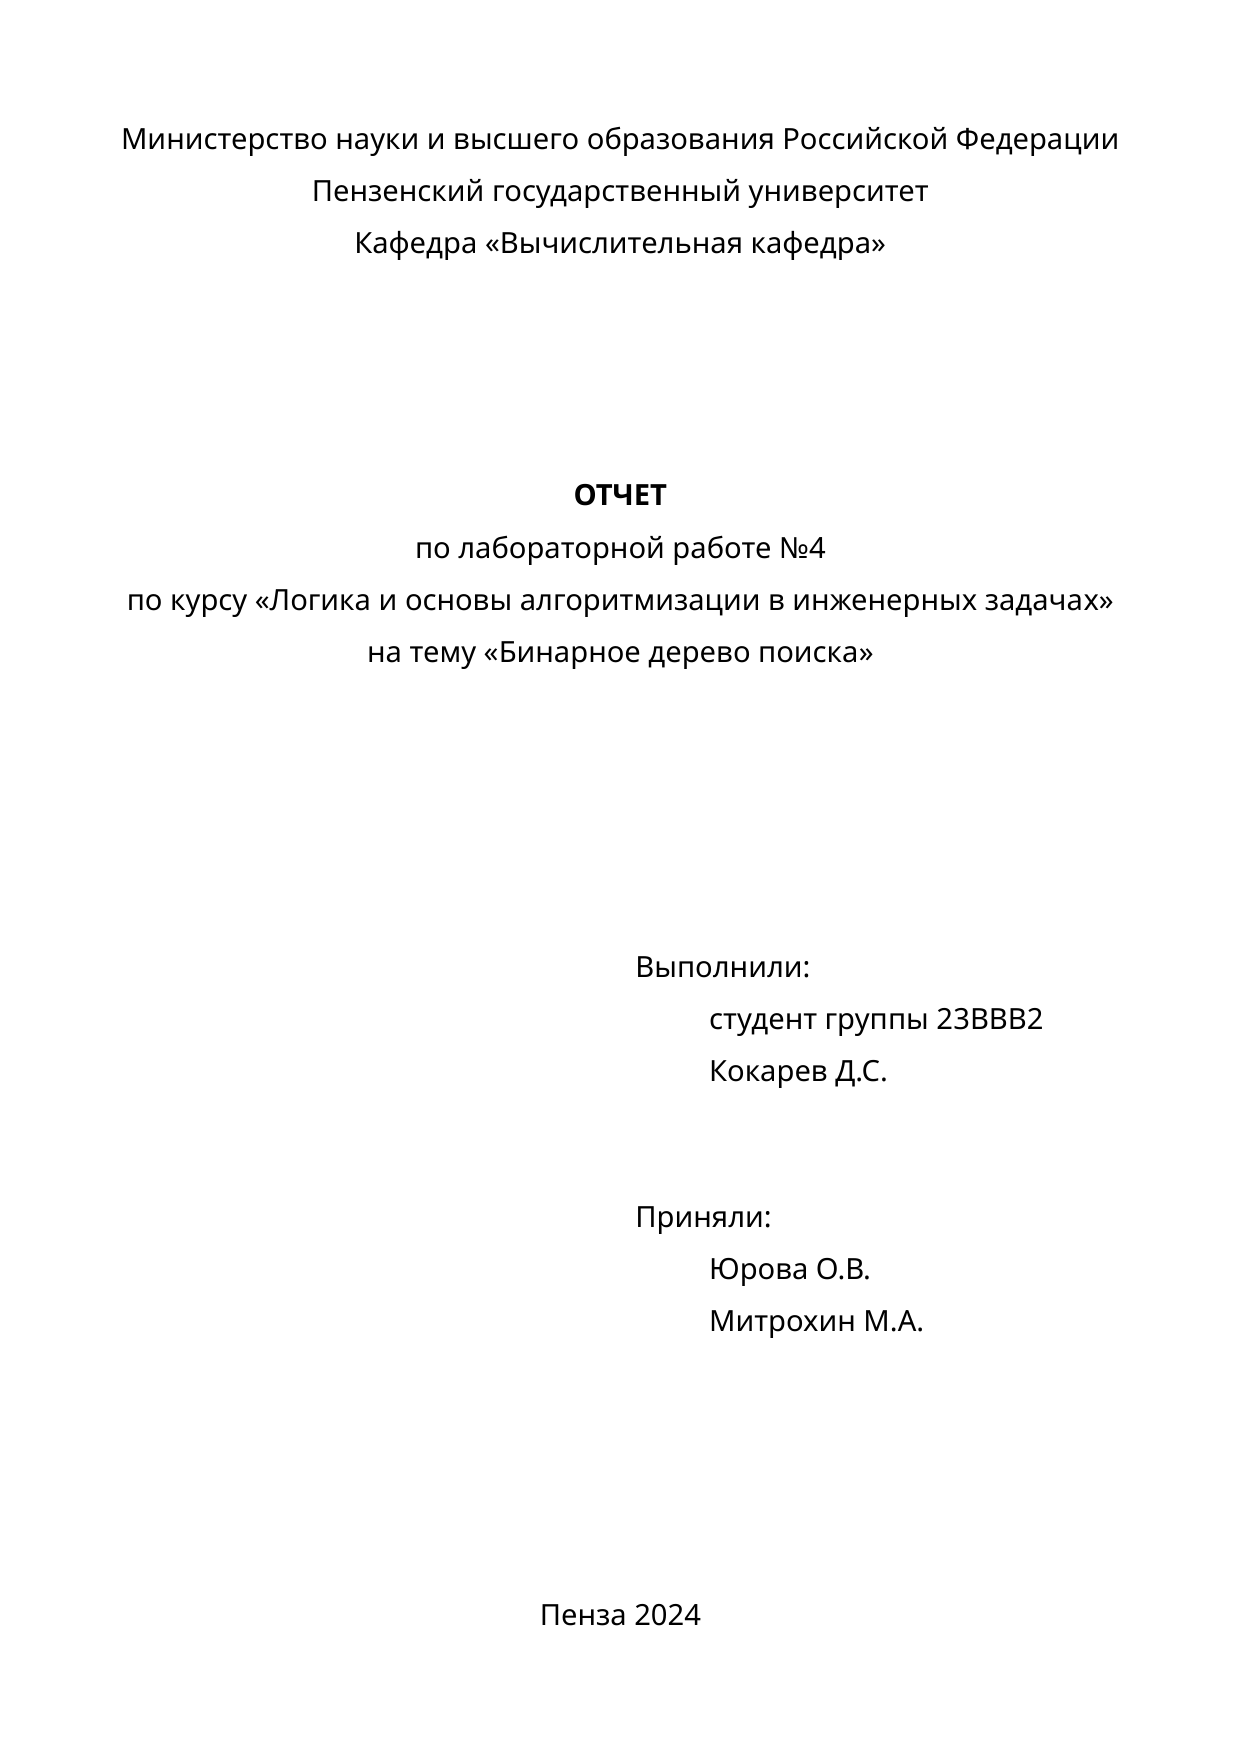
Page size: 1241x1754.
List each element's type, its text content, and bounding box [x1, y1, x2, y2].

list Пенза 2024 [118, 1594, 1122, 1634]
text ОТЧЕТ [118, 475, 1122, 514]
text Кокарев Д.С. [118, 1050, 1122, 1090]
list Министерство науки и высшего образования Российской Федерации [118, 118, 1122, 158]
text Юрова О.В. [118, 1248, 1122, 1288]
text Выполнили: [118, 946, 1122, 986]
text студент группы 23ВВВ2 [118, 998, 1122, 1038]
text Кафедра «Вычислительная кафедра» [118, 222, 1122, 262]
text Пензенский государственный университет [118, 170, 1122, 210]
text Приняли: [118, 1196, 1122, 1236]
text по лабораторной работе №4 [118, 527, 1122, 567]
text на тему «Бинарное дерево поиска» [118, 631, 1122, 671]
text Митрохин М.А. [118, 1300, 1122, 1340]
text по курсу «Логика и основы алгоритмизации в инженерных задачах» [118, 579, 1122, 619]
